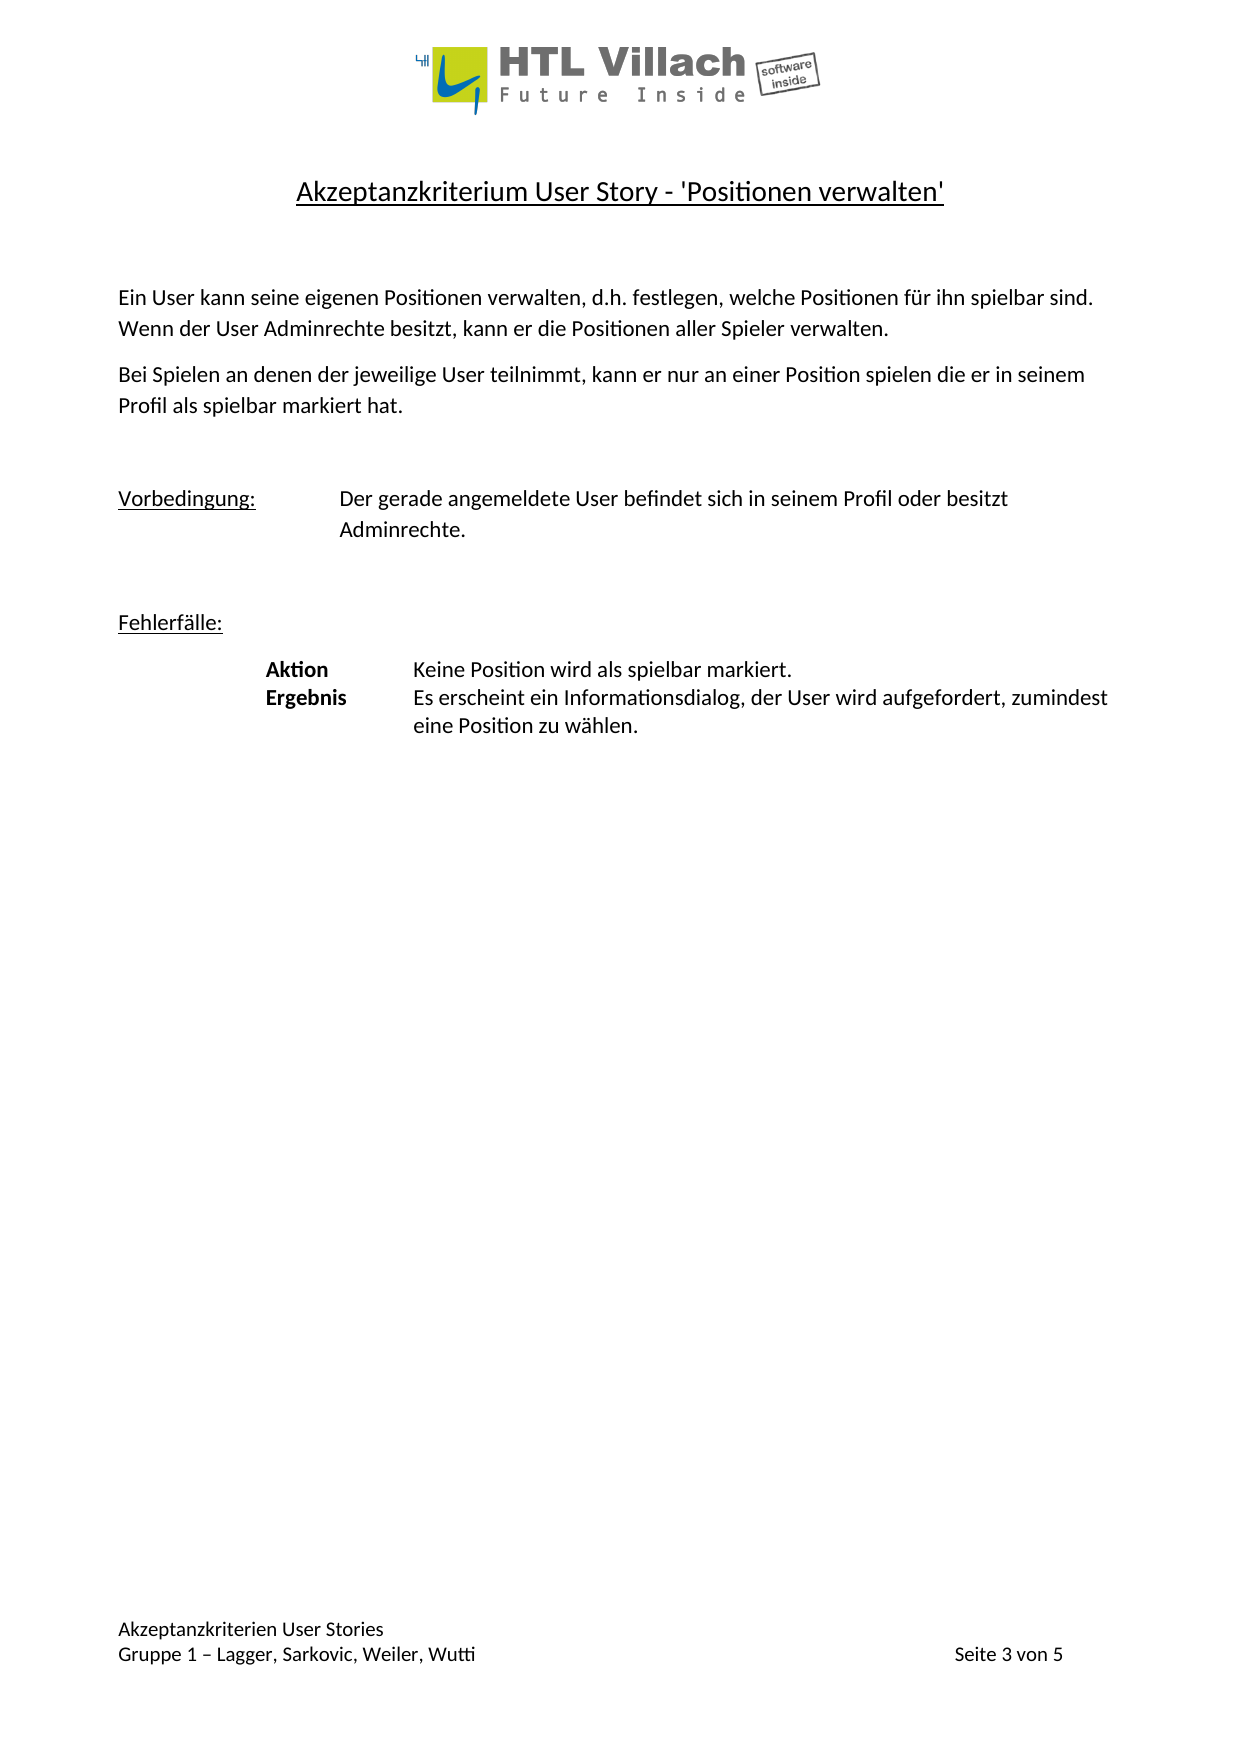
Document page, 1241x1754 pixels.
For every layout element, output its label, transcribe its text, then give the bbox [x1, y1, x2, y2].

text Akzeptanzkriterium User Story - 'Positionen verwalten' [118, 173, 1122, 209]
text Ergebnis Es erscheint ein Informationsdialog, der User wird aufgefordert, zumindest [118, 683, 1122, 711]
text Aktion Keine Position wird als spielbar markiert. [118, 655, 1122, 683]
picture [414, 45, 746, 117]
text Ein User kann seine eigenen Positionen verwalten, d.h. festlegen, welche Positionen für ihn spielbar sind. Wenn der User Adminrechte besitzt, kann er die Positionen aller Spieler verwalten. [118, 283, 1122, 342]
text eine Position zu wählen. [339, 711, 1122, 739]
text Vorbedingung: Der gerade angemeldete User befindet sich in seinem Profil oder besitzt Adminrechte. [118, 484, 1122, 543]
picture [749, 52, 826, 96]
text Fehlerfälle: [118, 608, 1122, 636]
text Bei Spielen an denen der jeweilige User teilnimmt, kann er nur an einer Position spielen die er in seinem Profil als spielbar markiert hat. [118, 361, 1122, 419]
